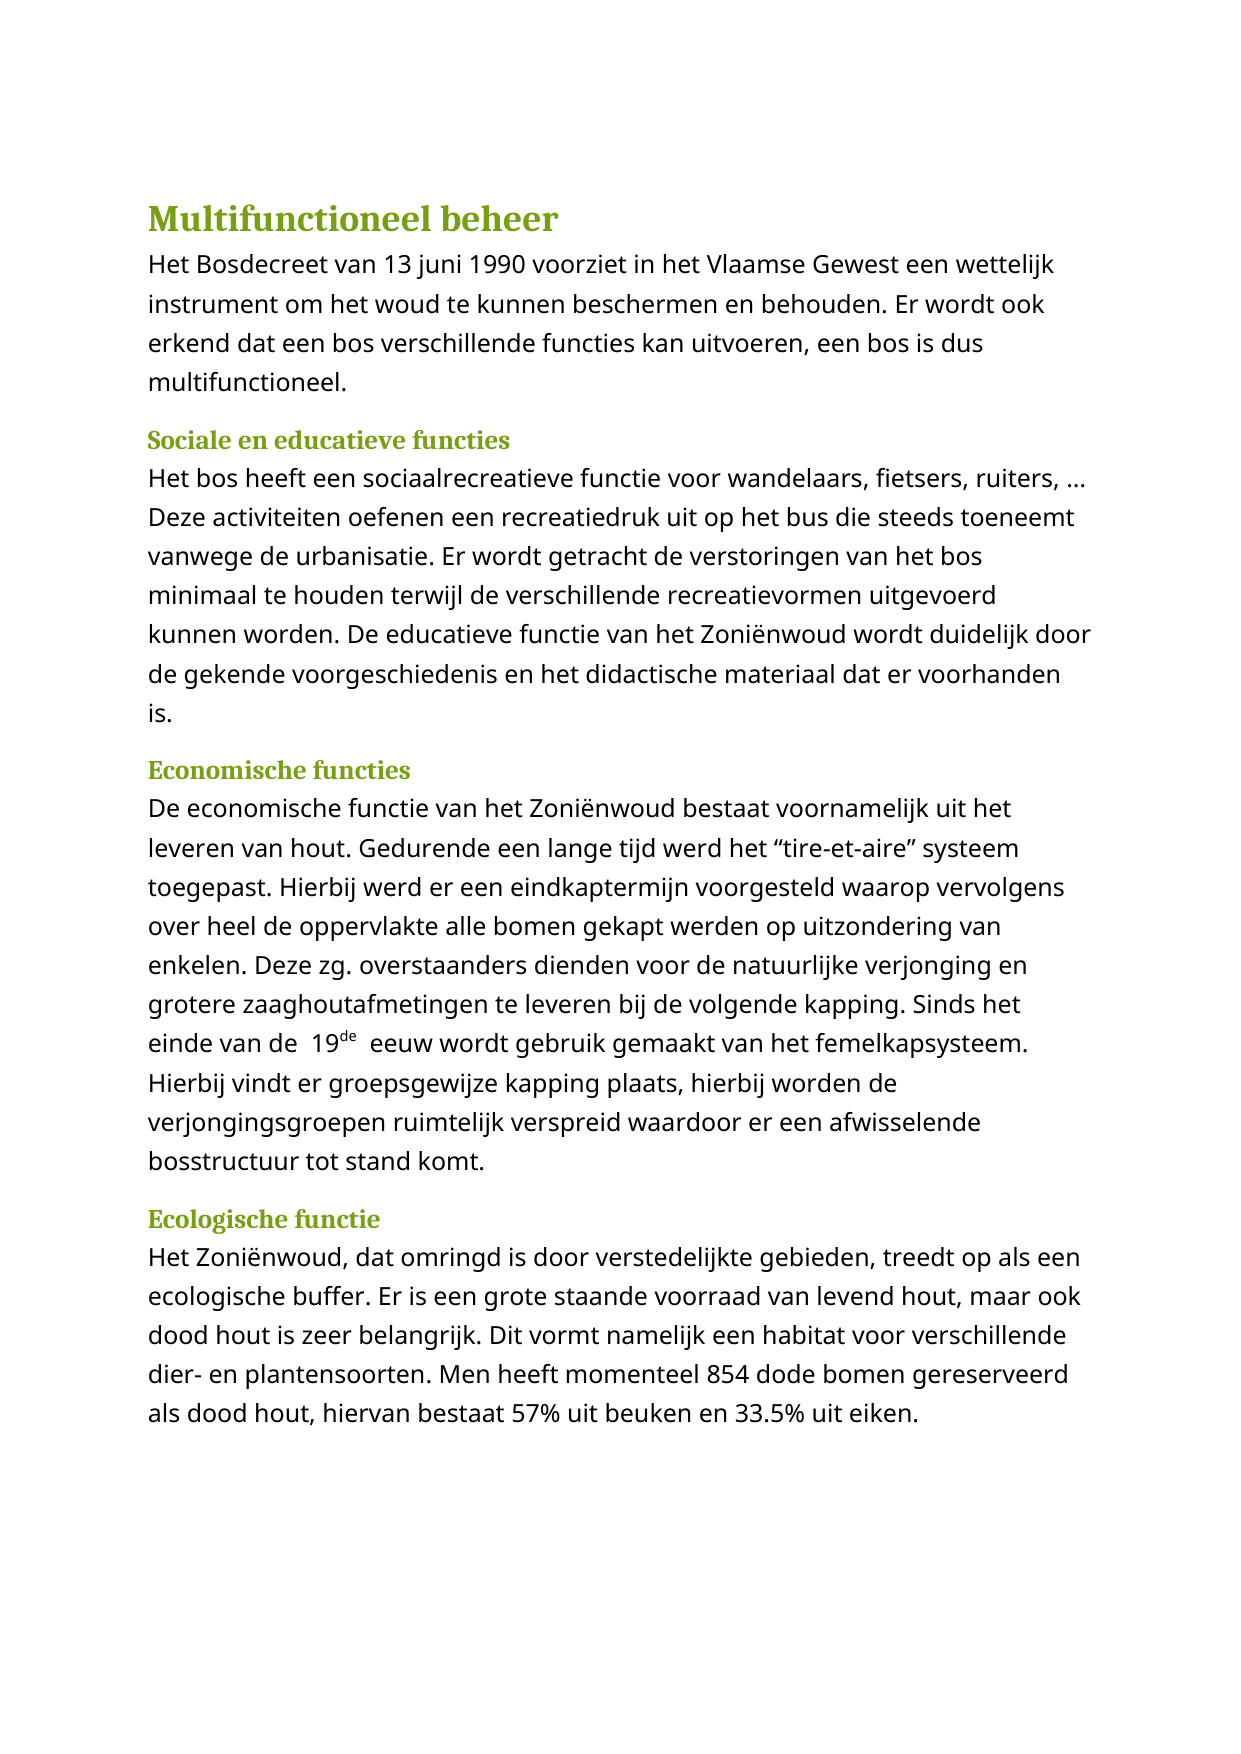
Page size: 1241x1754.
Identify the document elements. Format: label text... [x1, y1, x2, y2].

subtitle Ecologische functie [148, 1204, 1093, 1235]
subtitle Multifunctioneel beheer [148, 198, 1093, 241]
text Het Bosdecreet van 13 juni 1990 voorziet in het Vlaamse Gewest een wettelijk instrument om het woud te kunnen beschermen en behouden. Er wordt ook erkend dat een bos verschillende functies kan uitvoeren, een bos is dus multifunctioneel. [148, 247, 1093, 399]
subtitle Economische functies [148, 755, 1093, 787]
text Het Zoniënwoud, dat omringd is door verstedelijkte gebieden, treedt op als een ecologische buffer. Er is een grote staande voorraad van levend hout, maar ook dood hout is zeer belangrijk. Dit vormt namelijk een habitat voor verschillende dier- en plantensoorten. Men heeft momenteel 854 dode bomen gereserveerd als dood hout, hiervan bestaat 57% uit beuken en 33.5% uit eiken. [148, 1239, 1093, 1430]
text De economische functie van het Zoniënwoud bestaat voornamelijk uit het leveren van hout. Gedurende een lange tijd werd het “tire-et-aire” systeem toegepast. Hierbij werd er een eindkaptermijn voorgesteld waarop vervolgens over heel de oppervlakte alle bomen gekapt werden op uitzondering van enkelen. Deze zg. overstaanders dienden voor de natuurlijke verjonging en grotere zaaghoutafmetingen te leveren bij de volgende kapping. Sinds het einde van de 19de eeuw wordt gebruik gemaakt van het femelkapsysteem. Hierbij vindt er groepsgewijze kapping plaats, hierbij worden de verjongingsgroepen ruimtelijk verspreid waardoor er een afwisselende bosstructuur tot stand komt. [148, 791, 1093, 1178]
subtitle Sociale en educatieve functies [148, 425, 1093, 456]
text Het bos heeft een sociaalrecreatieve functie voor wandelaars, fietsers, ruiters, … Deze activiteiten oefenen een recreatiedruk uit op het bus die steeds toeneemt vanwege de urbanisatie. Er wordt getracht de verstoringen van het bos minimaal te houden terwijl de verschillende recreatievormen uitgevoerd kunnen worden. De educatieve functie van het Zoniënwoud wordt duidelijk door de gekende voorgeschiedenis en het didactische materiaal dat er voorhanden is. [148, 460, 1093, 729]
